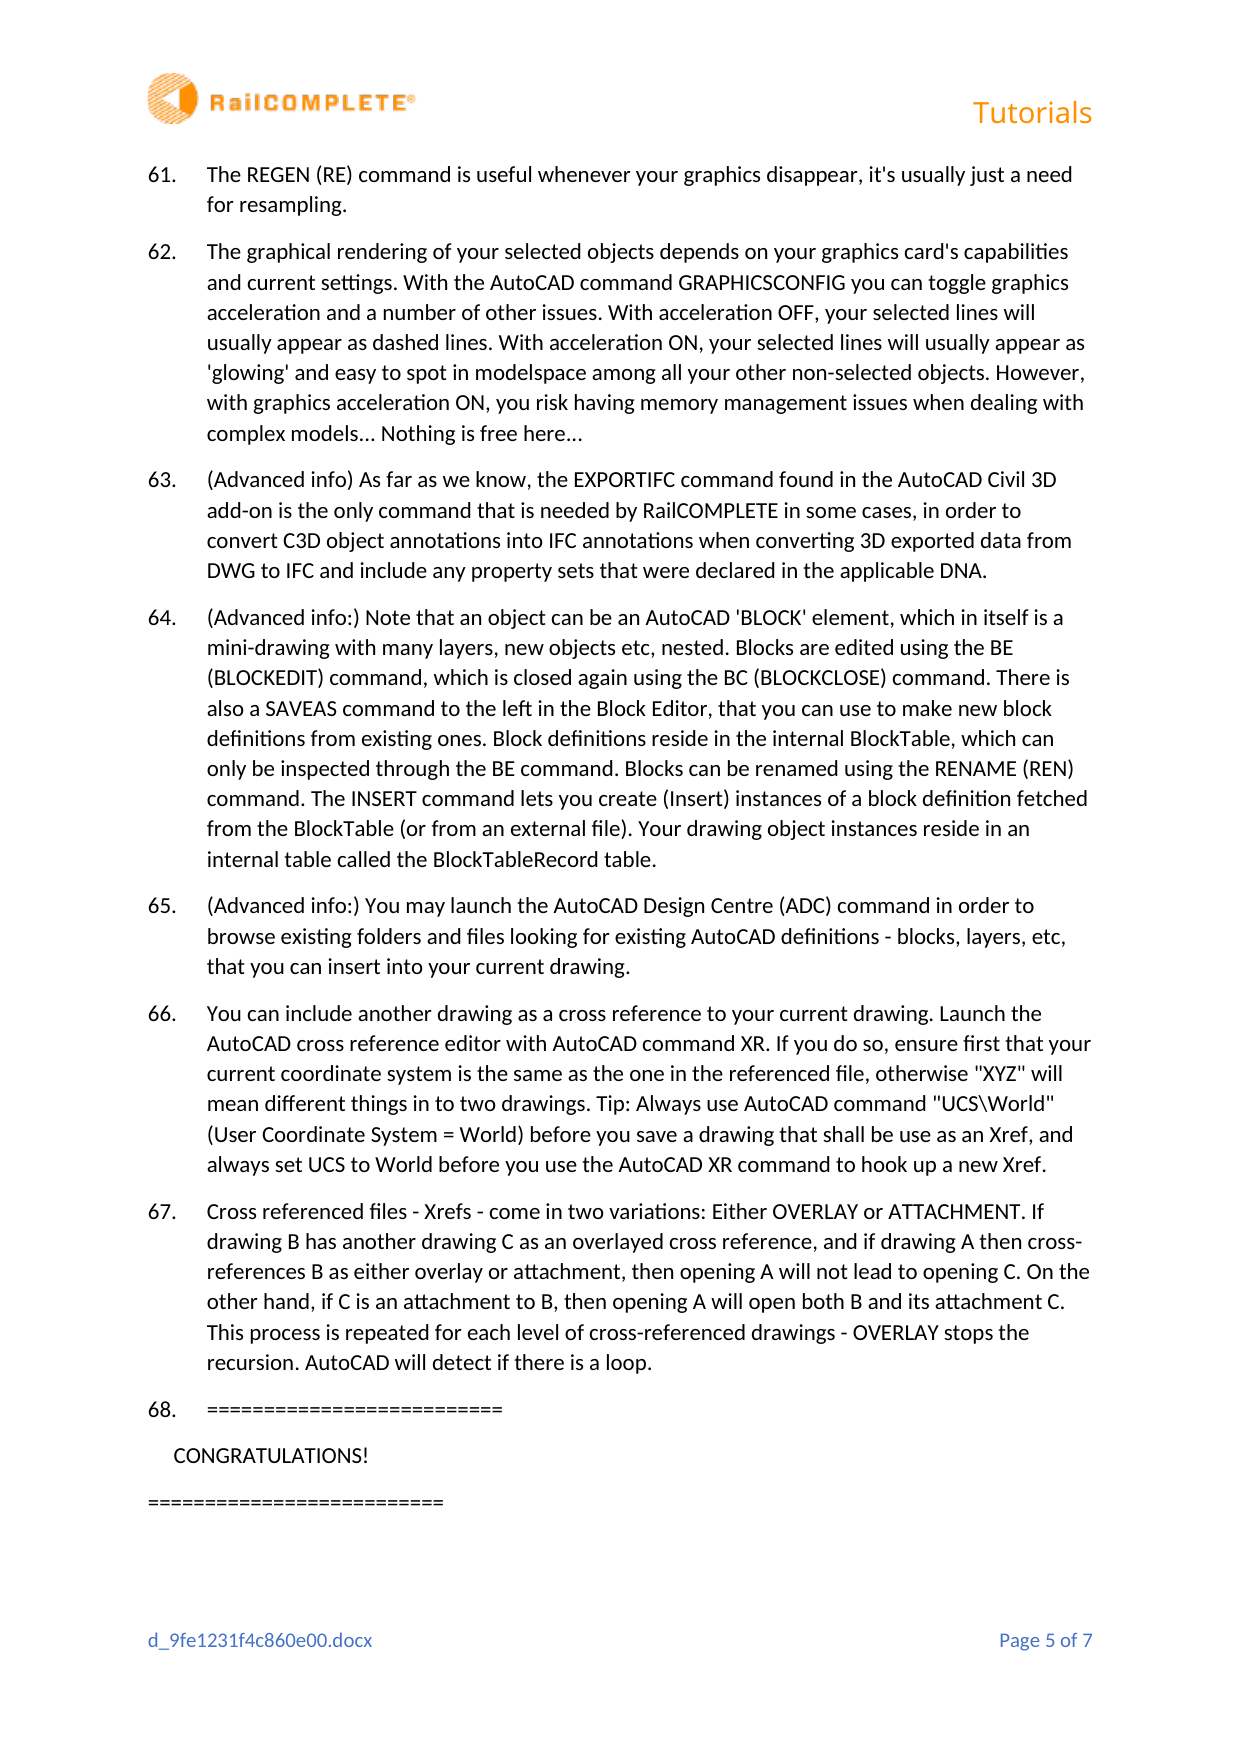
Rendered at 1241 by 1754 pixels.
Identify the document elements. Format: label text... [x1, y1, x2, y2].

text 61. The REGEN (RE) command is useful whenever your graphics disappear, it's usually just a need for resampling. [148, 160, 1093, 218]
text 63. (Advanced info) As far as we know, the EXPORTIFC command found in the AutoCAD Civil 3D add-on is the only command that is needed by RailCOMPLETE in some cases, in order to convert C3D object annotations into IFC annotations when converting 3D exported data from DWG to IFC and include any property sets that were declared in the applicable DNA. [148, 466, 1093, 584]
text 66. You can include another drawing as a cross reference to your current drawing. Launch the AutoCAD cross reference editor with AutoCAD command XR. If you do so, ensure first that your current coordinate system is the same as the one in the referenced file, otherwise "XYZ" will mean different things in to two drawings. Tip: Always use AutoCAD command "UCS\World" (User Coordinate System = World) before you save a drawing that shall be use as an Xref, and always set UCS to World before you use the AutoCAD XR command to hook up a new Xref. [148, 999, 1093, 1178]
text 62. The graphical rendering of your selected objects depends on your graphics card's capabilities and current settings. With the AutoCAD command GRAPHICSCONFIG you can toggle graphics acceleration and a number of other issues. With acceleration OFF, your selected lines will usually appear as dashed lines. With acceleration ON, your selected lines will usually appear as 'glowing' and easy to spot in modelspace among all your other non-selected objects. However, with graphics acceleration ON, you risk having memory management issues when dealing with complex models... Nothing is free here... [148, 237, 1093, 447]
picture [147, 73, 422, 124]
text 65. (Advanced info:) You may launch the AutoCAD Design Centre (ADC) command in order to browse existing folders and files looking for existing AutoCAD definitions - blocks, layers, etc, that you can insert into your current drawing. [148, 892, 1093, 980]
text 64. (Advanced info:) Note that an object can be an AutoCAD 'BLOCK' element, which in itself is a mini-drawing with many layers, new objects etc, nested. Blocks are edited using the BE (BLOCKEDIT) command, which is closed again using the BC (BLOCKCLOSE) command. There is also a SAVEAS command to the left in the Block Editor, that you can use to make new block definitions from existing ones. Block definitions reside in the internal BlockTable, which can only be inspected through the BE command. Blocks can be renamed using the RENAME (REN) command. The INSERT command lets you create (Insert) instances of a block definition fetched from the BlockTable (or from an external file). Your drawing object instances reside in an internal table called the BlockTableRecord table. [148, 603, 1093, 873]
text 68. ========================== [148, 1395, 1093, 1423]
text CONGRATULATIONS! [148, 1442, 1093, 1469]
text ========================== [148, 1488, 1093, 1516]
text 67. Cross referenced files - Xrefs - come in two variations: Either OVERLAY or ATTACHMENT. If drawing B has another drawing C as an overlayed cross reference, and if drawing A then cross-references B as either overlay or attachment, then opening A will not lead to opening C. On the other hand, if C is an attachment to B, then opening A will open both B and its attachment C. This process is repeated for each level of cross-referenced drawings - OVERLAY stops the recursion. AutoCAD will detect if there is a loop. [148, 1197, 1093, 1376]
